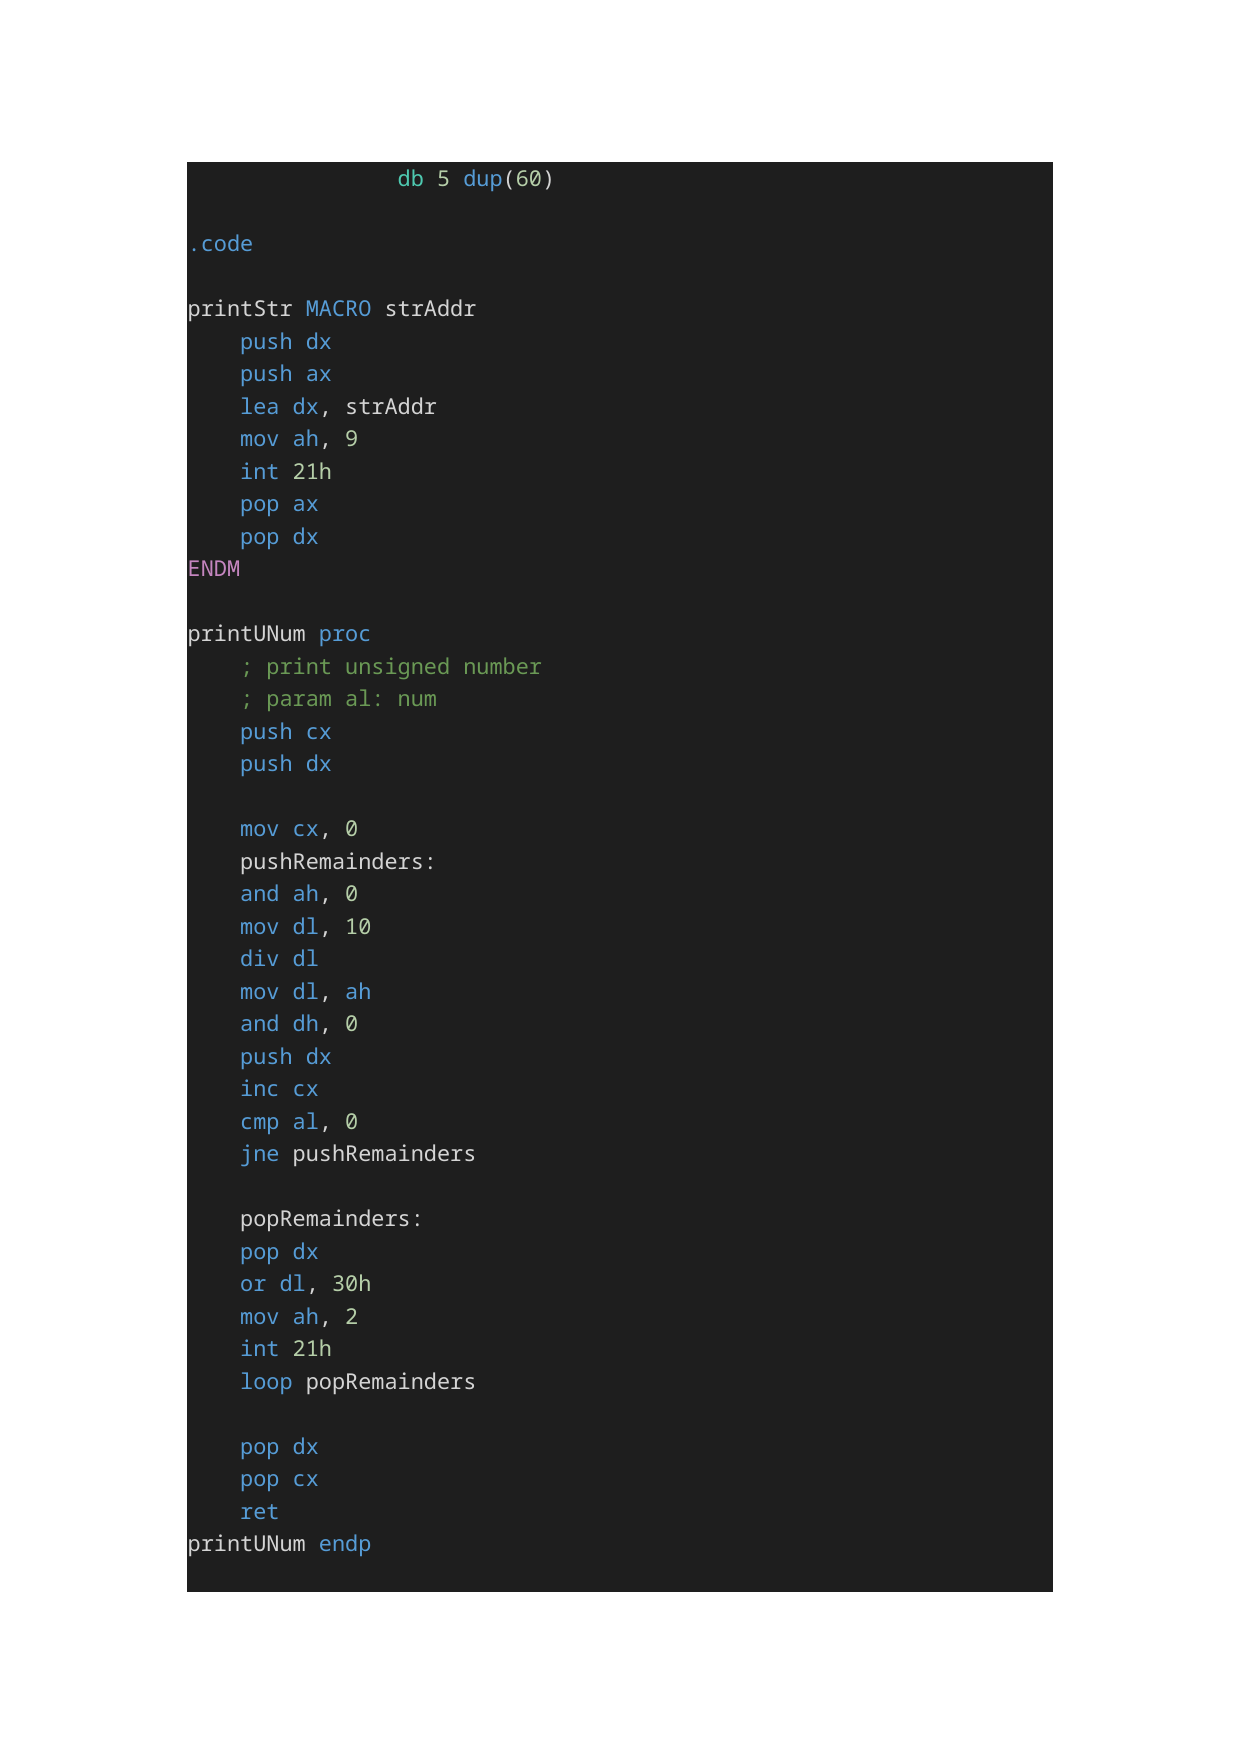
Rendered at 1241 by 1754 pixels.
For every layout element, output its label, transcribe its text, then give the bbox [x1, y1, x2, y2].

text pop dx [187, 1429, 1053, 1462]
text printStr MACRO strAddr [187, 292, 1053, 324]
text mov dl, 10 [187, 909, 1053, 942]
text push dx [187, 1039, 1053, 1072]
text printUNum proc [187, 617, 1053, 649]
text pop cx [187, 1462, 1053, 1494]
text mov dl, ah [187, 974, 1053, 1007]
text popRemainders: [187, 1202, 1053, 1234]
text div dl [187, 942, 1053, 974]
text push dx [187, 324, 1053, 357]
text pushRemainders: [187, 844, 1053, 877]
text pop dx [187, 519, 1053, 552]
text lea dx, strAddr [187, 389, 1053, 422]
text mov ah, 9 [187, 422, 1053, 454]
text .code [187, 227, 1053, 259]
text ret [187, 1494, 1053, 1527]
text jne pushRemainders [187, 1137, 1053, 1169]
text cmp al, 0 [187, 1104, 1053, 1137]
text inc cx [187, 1072, 1053, 1104]
text db 5 dup(60) [187, 162, 1053, 194]
text and dh, 0 [187, 1007, 1053, 1039]
text mov cx, 0 [187, 812, 1053, 844]
text loop popRemainders [187, 1364, 1053, 1397]
text and ah, 0 [187, 877, 1053, 909]
text push cx [187, 714, 1053, 747]
text push ax [187, 357, 1053, 389]
text pop ax [187, 487, 1053, 519]
text or dl, 30h [187, 1267, 1053, 1299]
text ; param al: num [187, 682, 1053, 714]
text ENDM [187, 552, 1053, 584]
text int 21h [187, 1332, 1053, 1364]
text int 21h [187, 454, 1053, 487]
text printUNum endp [187, 1527, 1053, 1559]
text mov ah, 2 [187, 1299, 1053, 1332]
text ; print unsigned number [187, 649, 1053, 682]
text pop dx [187, 1234, 1053, 1267]
text push dx [187, 747, 1053, 779]
